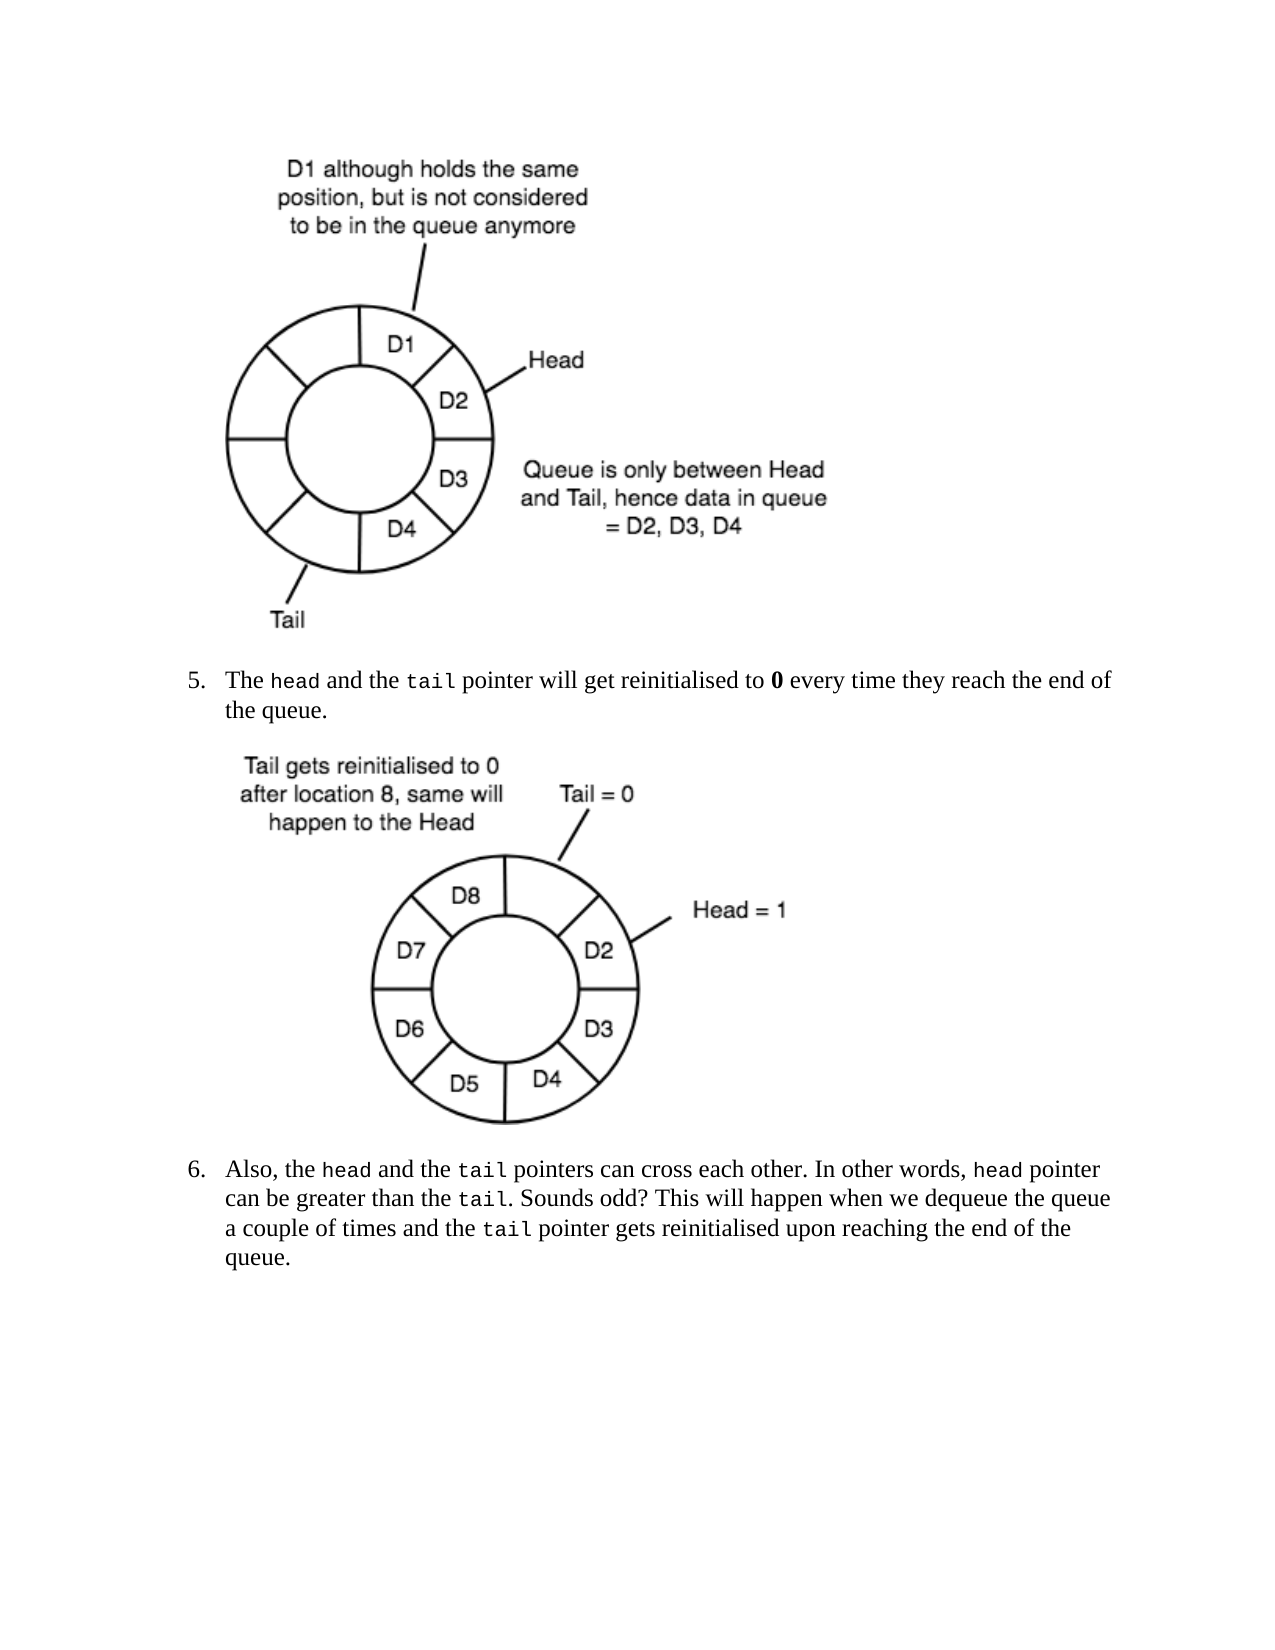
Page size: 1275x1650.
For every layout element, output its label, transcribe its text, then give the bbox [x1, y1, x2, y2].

list The head and the tail pointer will get reinitialised to 0 every time they reach the end of the queue. [187, 665, 1125, 723]
picture [225, 752, 813, 1125]
picture [225, 150, 839, 636]
list Also, the head and the tail pointers can cross each other. In other words, head pointer can be greater than the tail. Sounds odd? This will happen when we dequeue the queue a couple of times and the tail pointer gets reinitialised upon reaching the end of the queue. [187, 1154, 1125, 1271]
